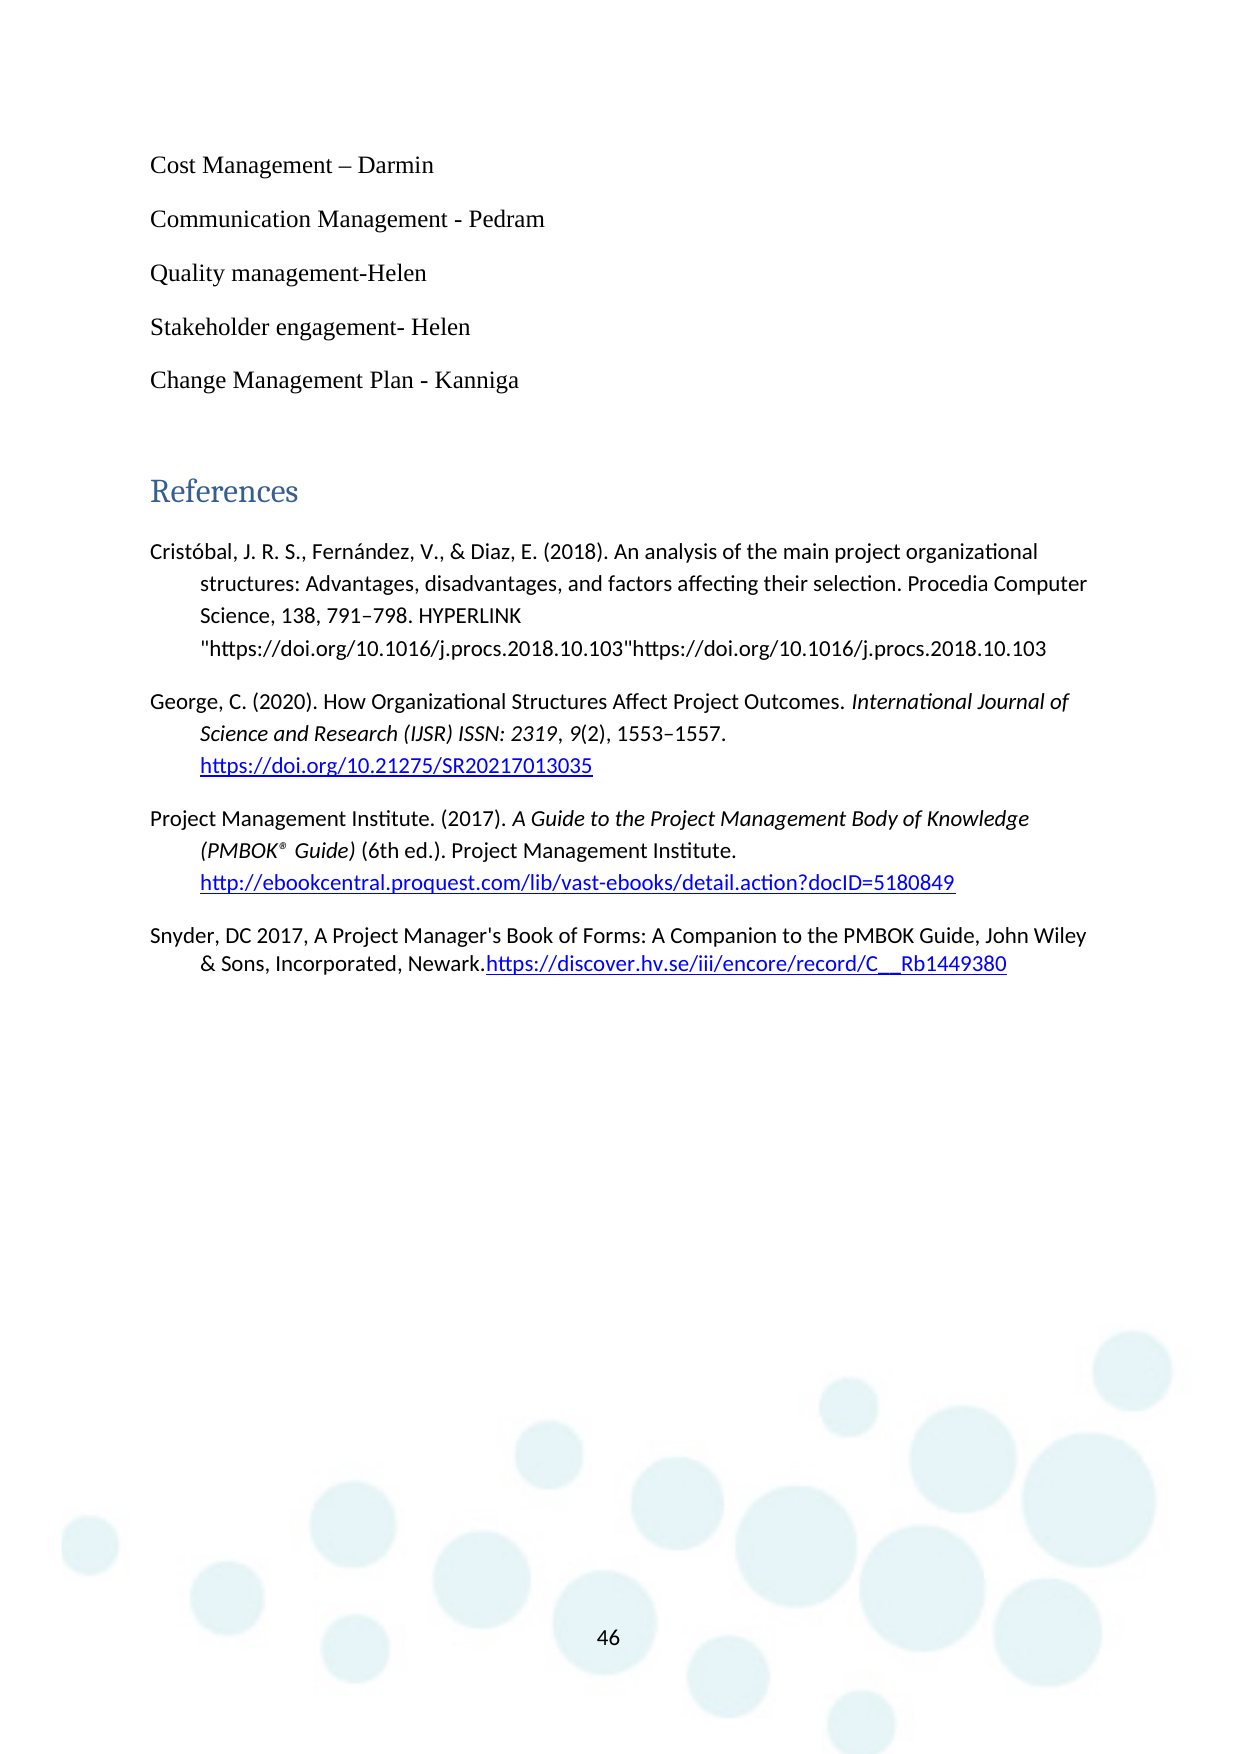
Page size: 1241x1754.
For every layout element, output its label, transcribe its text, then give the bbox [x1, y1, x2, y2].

picture [61, 1302, 1204, 1754]
text Cost Management – Darmin [150, 150, 1090, 179]
text Communication Management - Pedram [150, 204, 1090, 233]
text References [150, 472, 1090, 511]
text Change Management Plan - Kanniga [150, 365, 1090, 394]
text Stakeholder engagement- Helen [150, 312, 1090, 340]
text Quality management-Helen [150, 258, 1090, 286]
